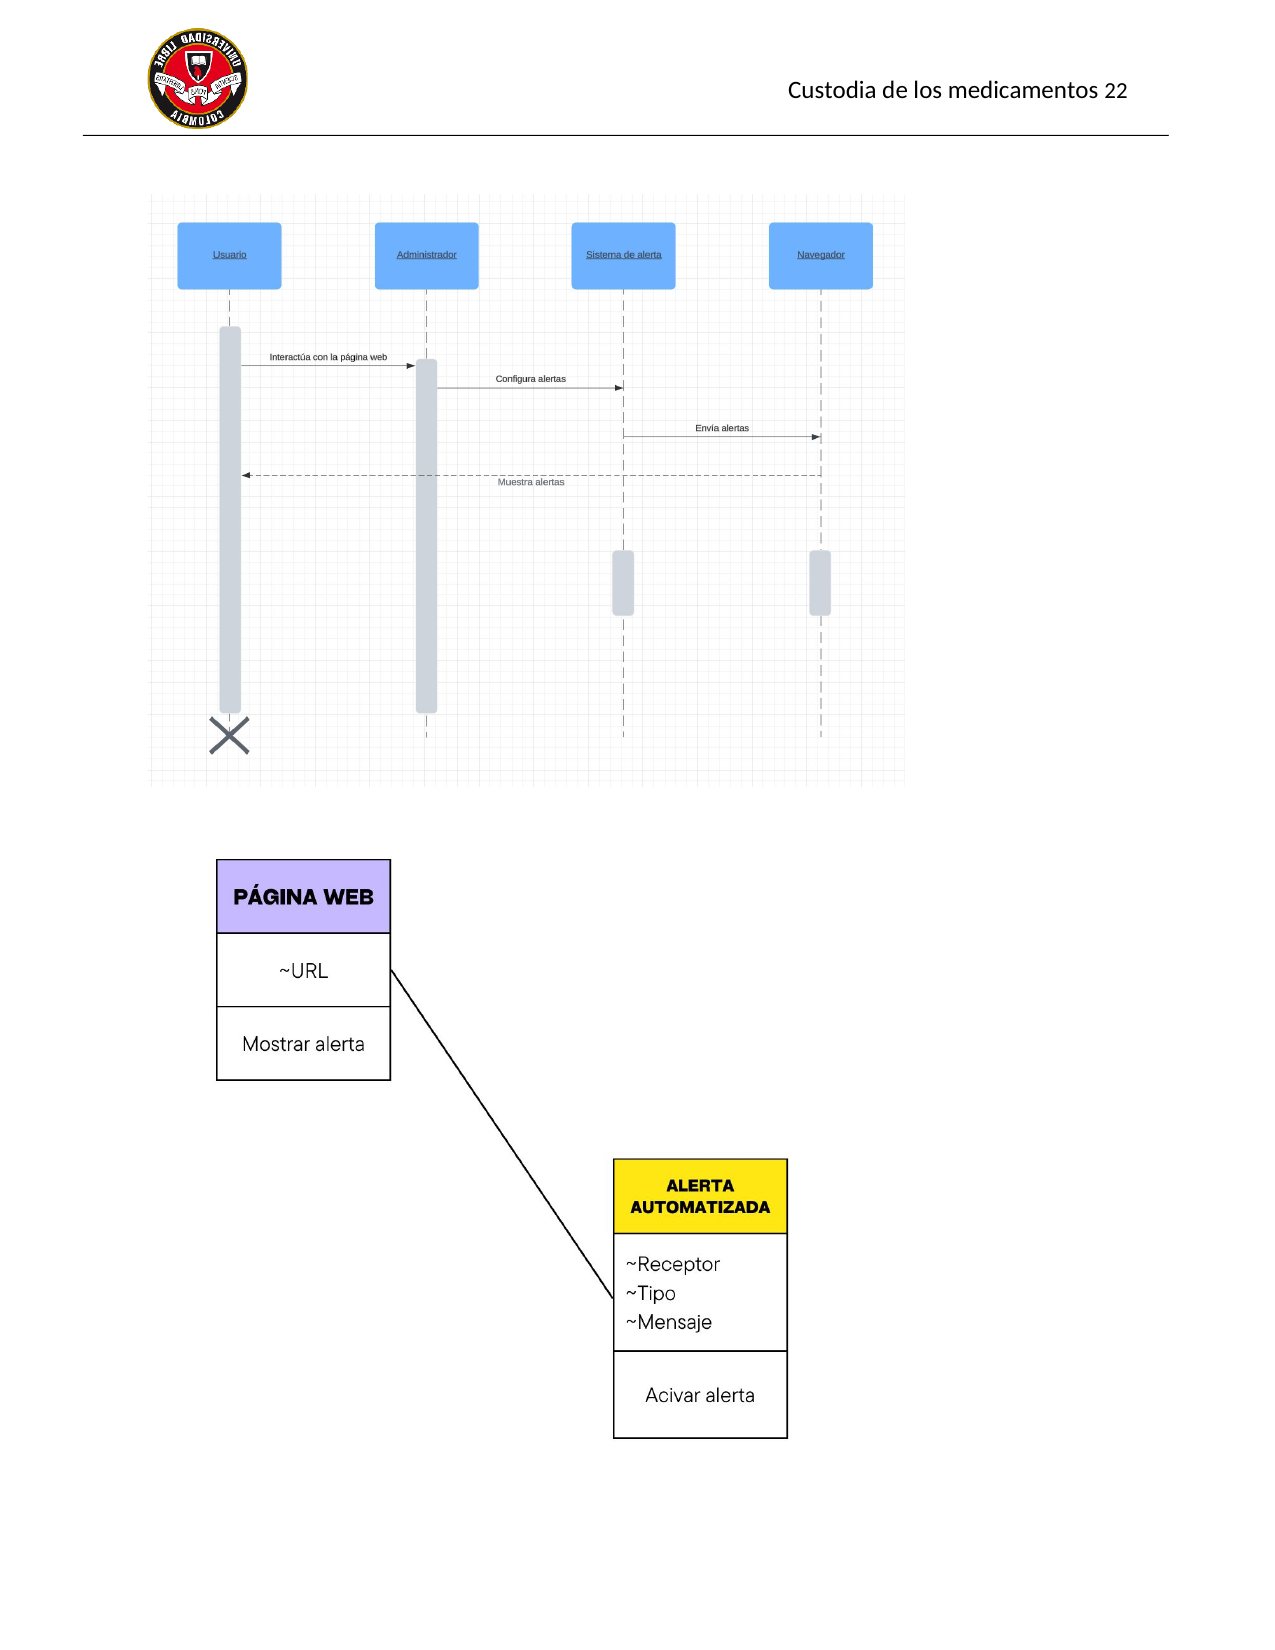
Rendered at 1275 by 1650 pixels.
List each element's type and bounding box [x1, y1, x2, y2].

picture [147, 805, 834, 1492]
picture [147, 194, 905, 787]
picture [147, 28, 248, 129]
